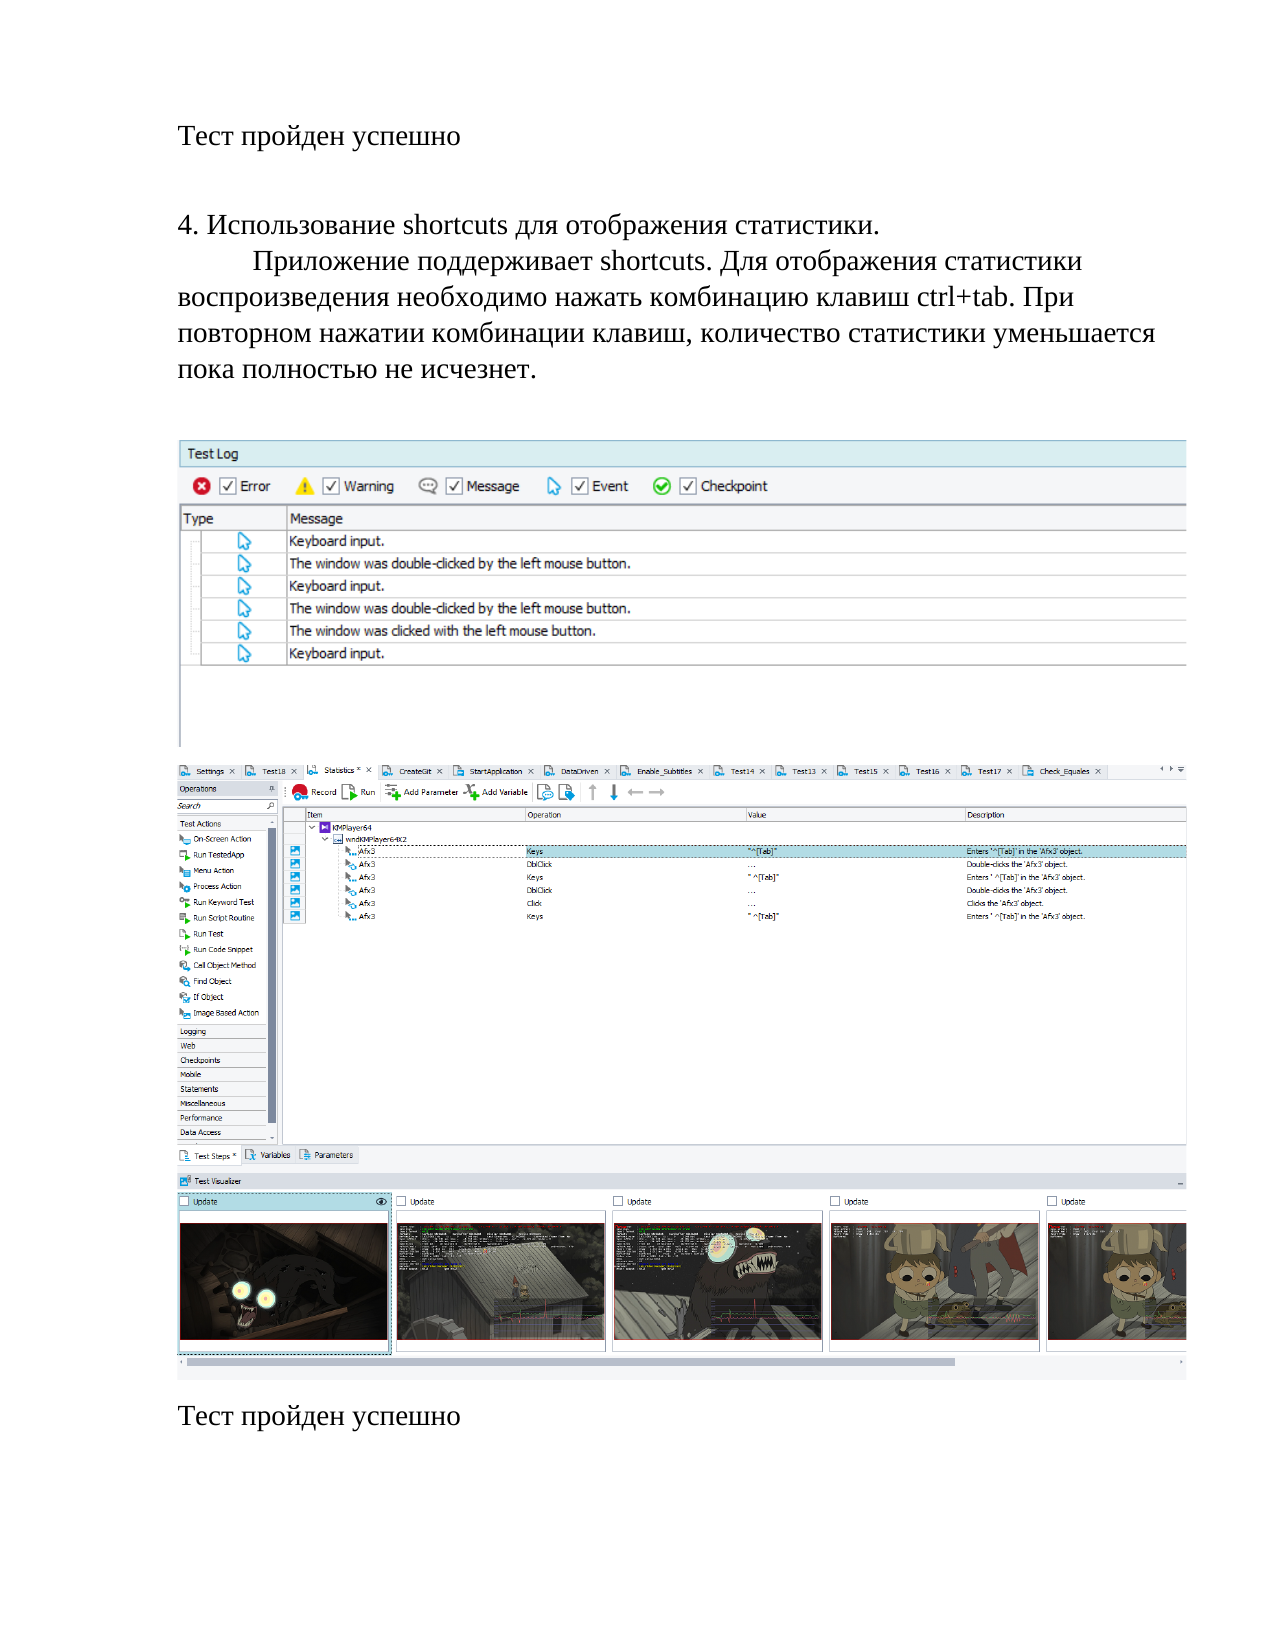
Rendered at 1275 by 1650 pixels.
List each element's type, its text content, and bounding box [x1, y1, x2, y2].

text Тест пройден успешно [177, 1398, 1186, 1432]
text Приложение поддерживает shortcuts. Для отображения статистики воспроизведения необходимо нажать комбинацию клавиш ctrl+tab. При повторном нажатии комбинации клавиш, количество статистики уменьшается пока полностью не исчезнет. [177, 243, 1186, 385]
text 4. Использование shortcuts для отображения статистики. [177, 207, 1186, 241]
text Тест пройден успешно [177, 118, 1186, 152]
picture [177, 765, 1187, 1380]
picture [177, 440, 1187, 747]
